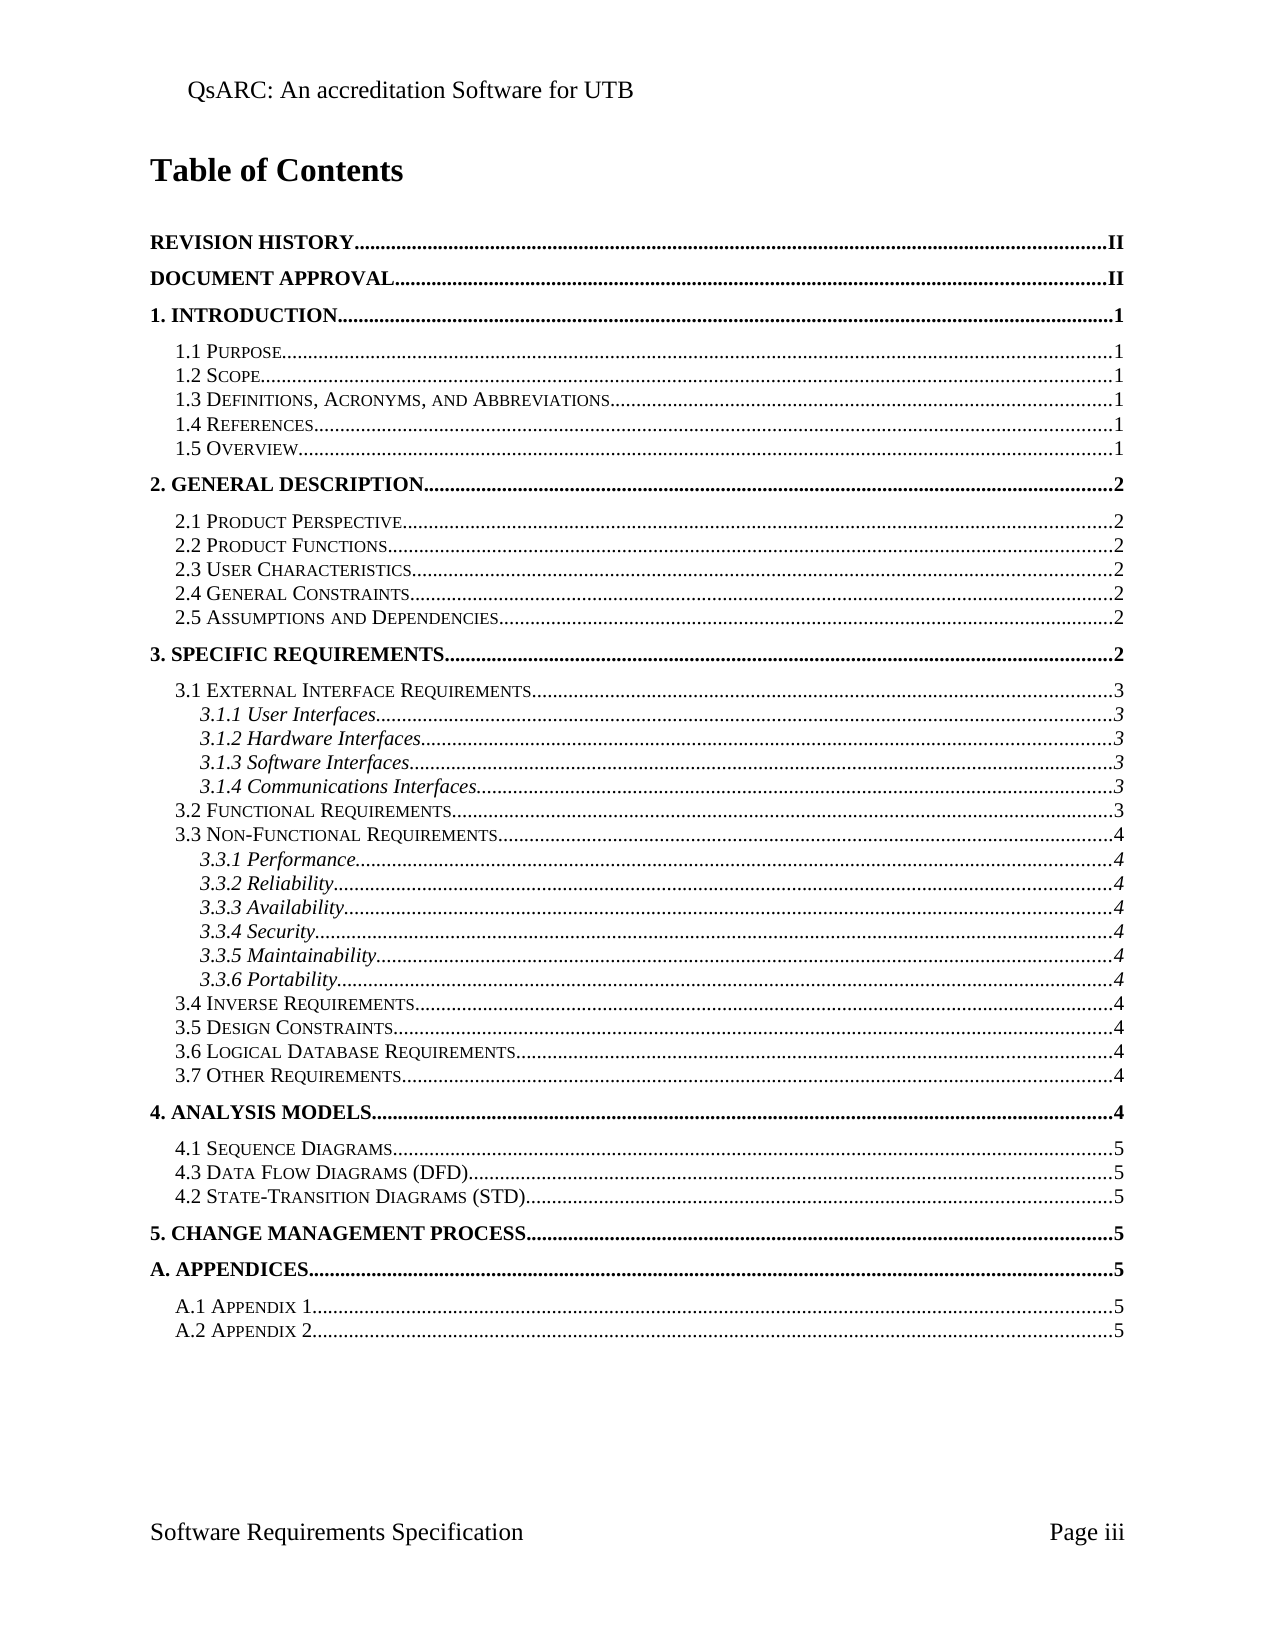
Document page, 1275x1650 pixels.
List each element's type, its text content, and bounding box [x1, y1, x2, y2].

text 3.1.1 User Interfaces 3 [200, 702, 1125, 726]
text 3.3.3 Availability 4 [200, 894, 1125, 919]
text A.1 Appendix 1 5 [175, 1294, 1125, 1318]
text 3.7 Other Requirements 4 [175, 1063, 1125, 1087]
text 2.1 Product Perspective 2 [175, 509, 1125, 533]
text 1.3 Definitions, Acronyms, and Abbreviations 1 [175, 387, 1125, 411]
text Table of Contents [150, 150, 1125, 188]
text 4.2 State-Transition Diagrams (STD) 5 [175, 1184, 1125, 1208]
text 3.5 Design Constraints 4 [175, 1015, 1125, 1039]
text 2.2 Product Functions 2 [175, 533, 1125, 557]
text 3.1.3 Software Interfaces 3 [200, 750, 1125, 774]
text 3.3.6 Portability 4 [200, 967, 1125, 991]
text 3.6 Logical Database Requirements 4 [175, 1039, 1125, 1063]
text 3.3.5 Maintainability 4 [200, 943, 1125, 967]
text 1. Introduction 1 [150, 303, 1125, 327]
text Document Approval ii [150, 266, 1125, 290]
text 2.5 Assumptions and Dependencies 2 [175, 605, 1125, 629]
text 3.1.2 Hardware Interfaces 3 [200, 726, 1125, 750]
text 2. General Description 2 [150, 472, 1125, 496]
text 4.3 Data Flow Diagrams (DFD) 5 [175, 1160, 1125, 1184]
text 3.1 External Interface Requirements 3 [175, 678, 1125, 702]
text 3.4 Inverse Requirements 4 [175, 991, 1125, 1015]
text 3.3.2 Reliability 4 [200, 871, 1125, 894]
text 3.2 Functional Requirements 3 [175, 798, 1125, 822]
text 2.4 General Constraints 2 [175, 581, 1125, 605]
text A.2 Appendix 2 5 [175, 1318, 1125, 1342]
text 3.1.4 Communications Interfaces 3 [200, 774, 1125, 798]
text Revision History ii [150, 229, 1125, 254]
text 3.3.4 Security 4 [200, 919, 1125, 943]
text 4.1 Sequence Diagrams 5 [175, 1136, 1125, 1160]
text 4. Analysis Models 4 [150, 1099, 1125, 1124]
text 3.3 Non-Functional Requirements 4 [175, 822, 1125, 846]
text 1.5 Overview 1 [175, 436, 1125, 459]
text 1.4 References 1 [175, 411, 1125, 436]
text 3. Specific Requirements 2 [150, 641, 1125, 666]
text 1.2 Scope 1 [175, 363, 1125, 387]
text 5. Change Management Process 5 [150, 1221, 1125, 1245]
text 2.3 User Characteristics 2 [175, 557, 1125, 581]
text A. Appendices 5 [150, 1257, 1125, 1281]
text 1.1 Purpose 1 [175, 339, 1125, 363]
text 3.3.1 Performance 4 [200, 846, 1125, 871]
